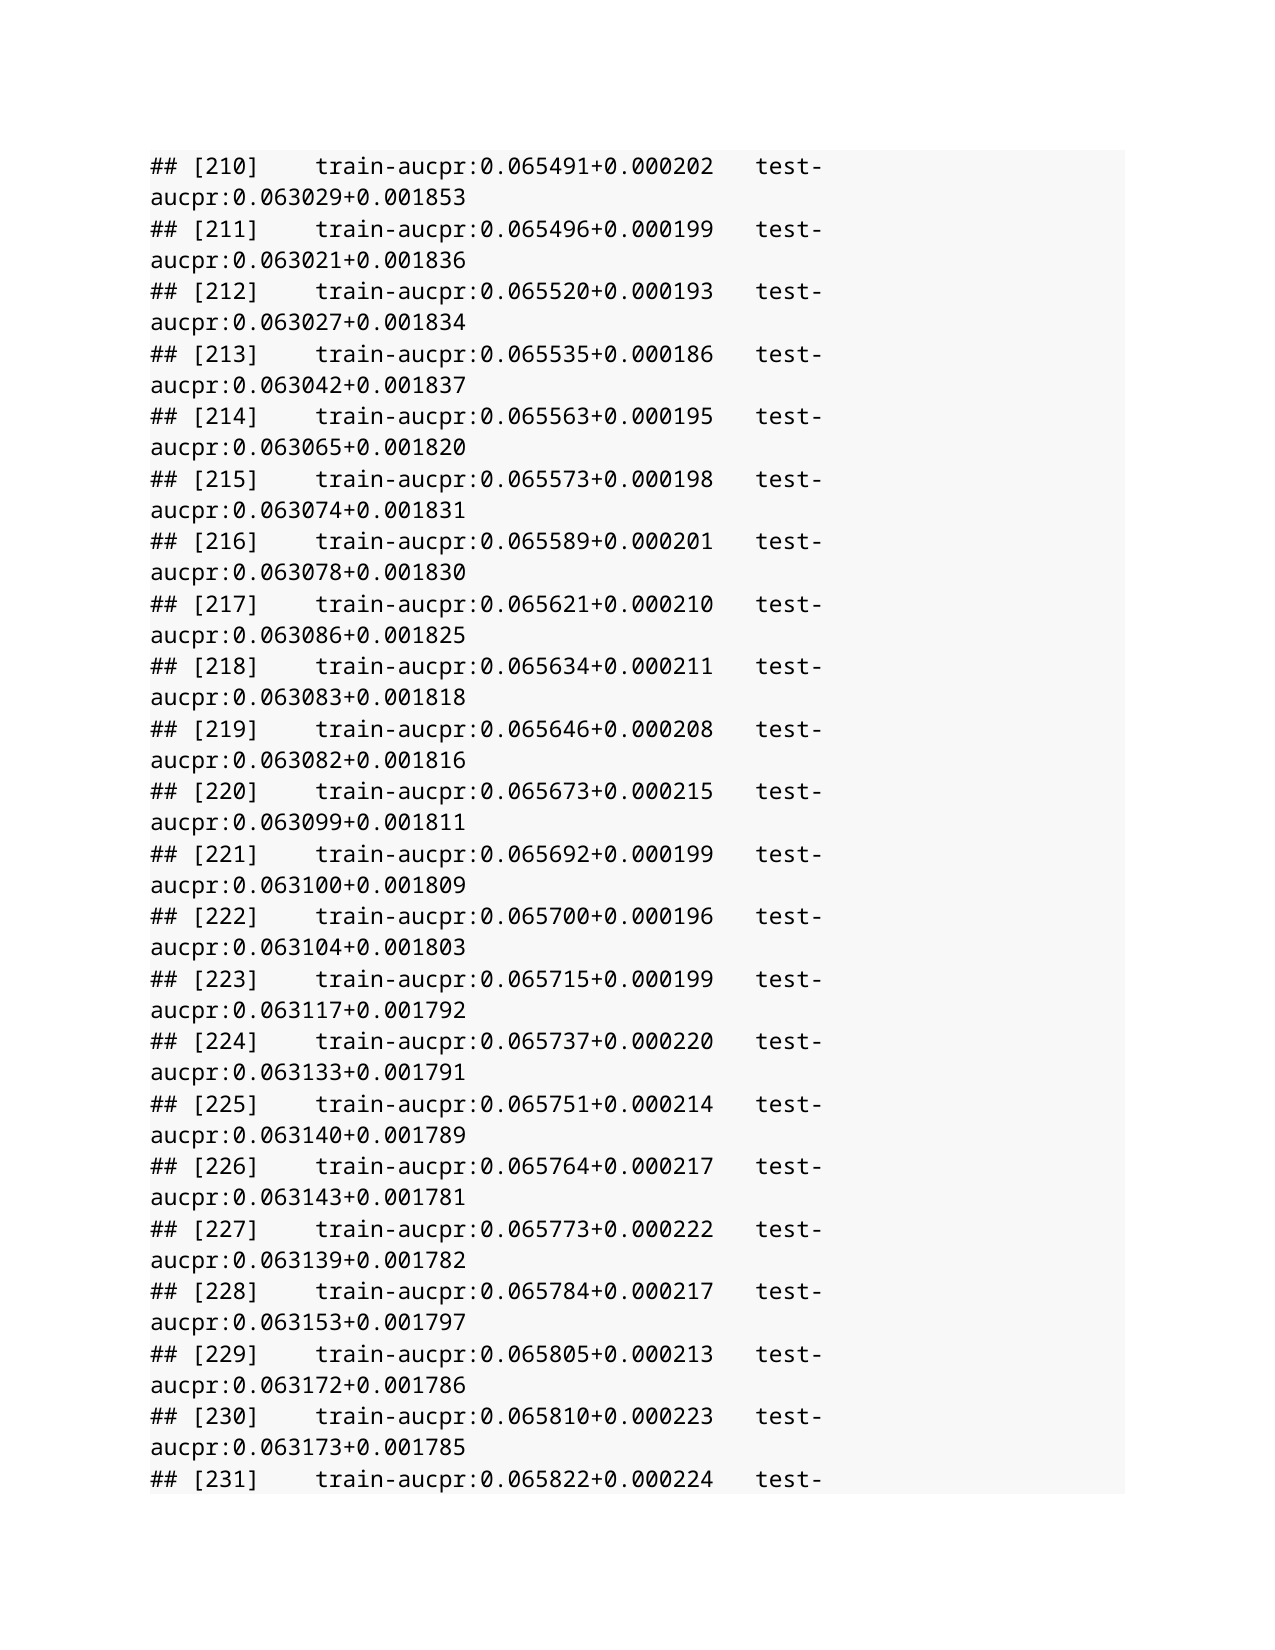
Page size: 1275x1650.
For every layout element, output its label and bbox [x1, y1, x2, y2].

text [150, 150, 1125, 1494]
